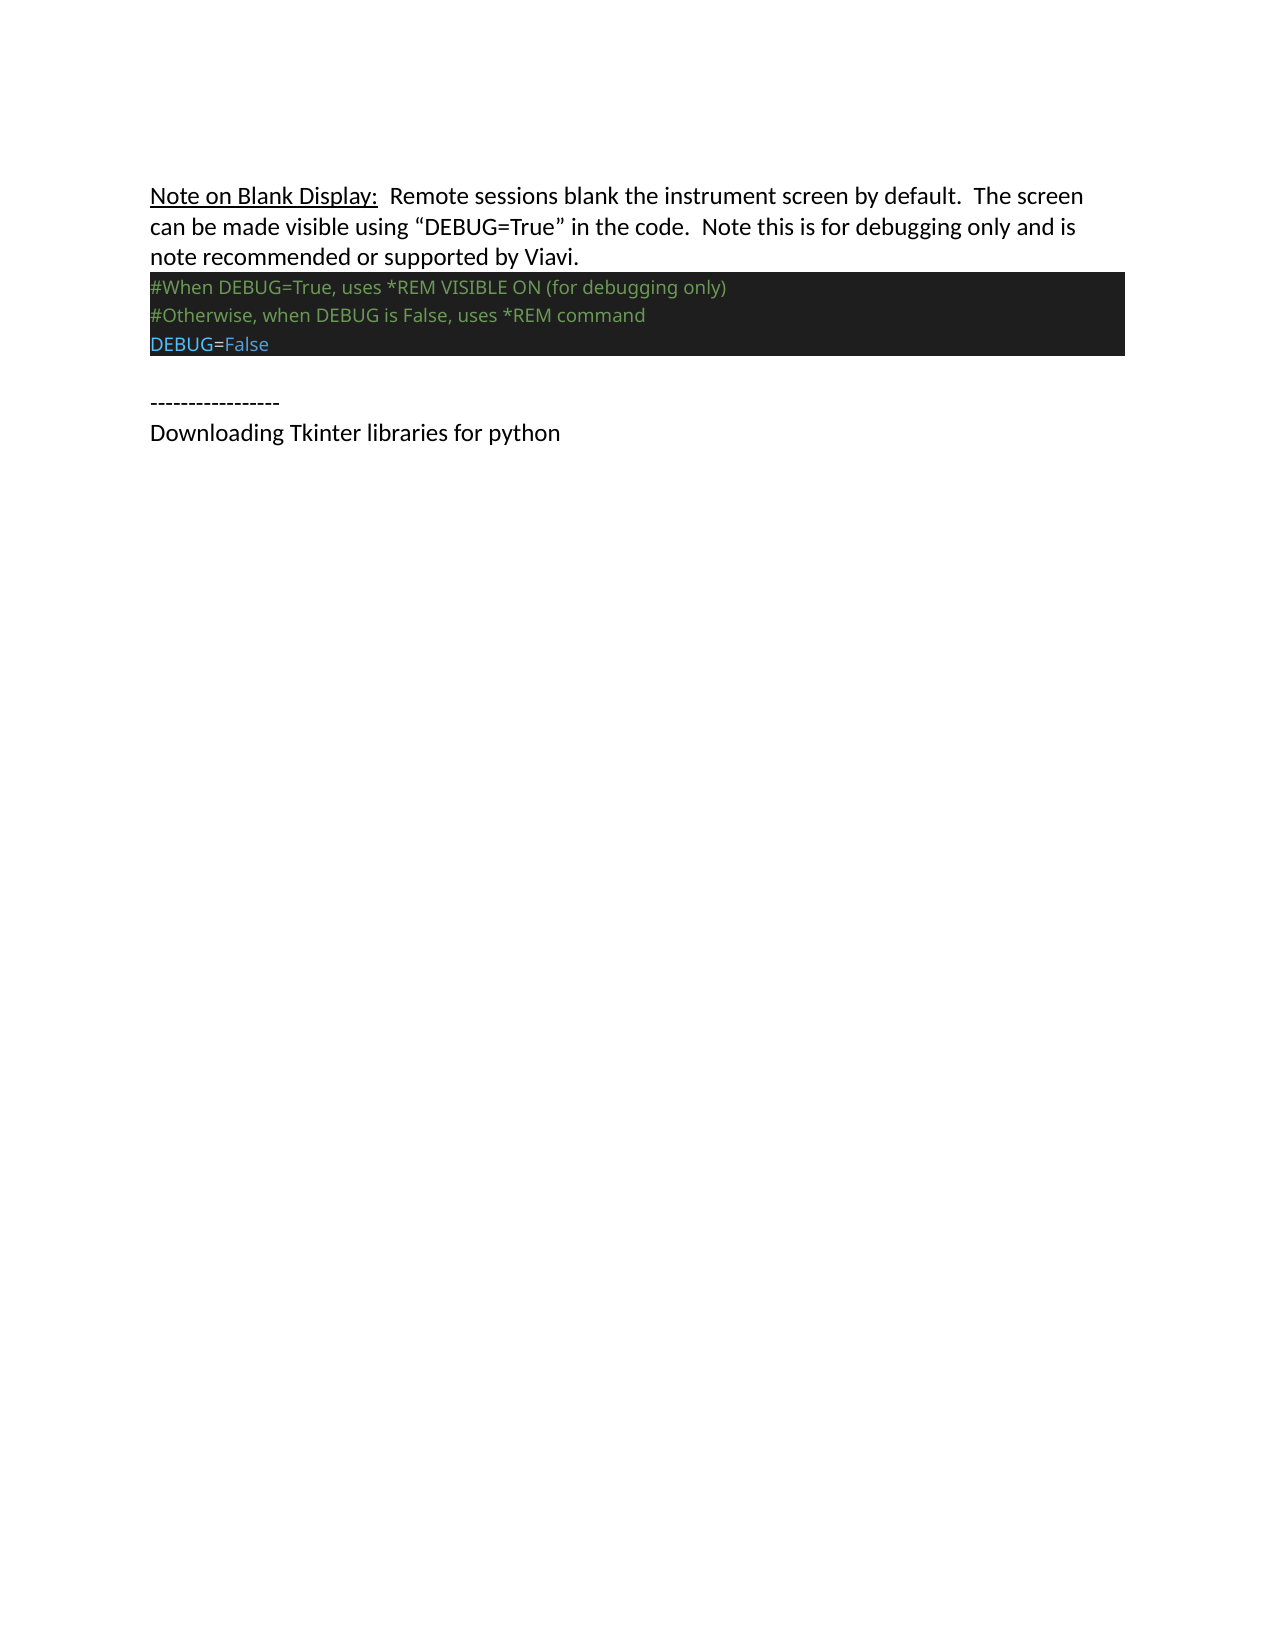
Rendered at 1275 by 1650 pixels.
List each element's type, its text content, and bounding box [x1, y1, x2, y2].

text Downloading Tkinter libraries for python [150, 417, 1125, 448]
text #Otherwise, when DEBUG is False, uses *REM command [150, 300, 1125, 328]
text Note on Blank Display: Remote sessions blank the instrument screen by default. The screen can be made visible using “DEBUG=True” in the code. Note this is for debugging only and is note recommended or supported by Viavi. [150, 181, 1125, 272]
text DEBUG=False [150, 328, 1125, 356]
text ----------------- [150, 387, 1125, 417]
text #When DEBUG=True, uses *REM VISIBLE ON (for debugging only) [150, 272, 1125, 300]
